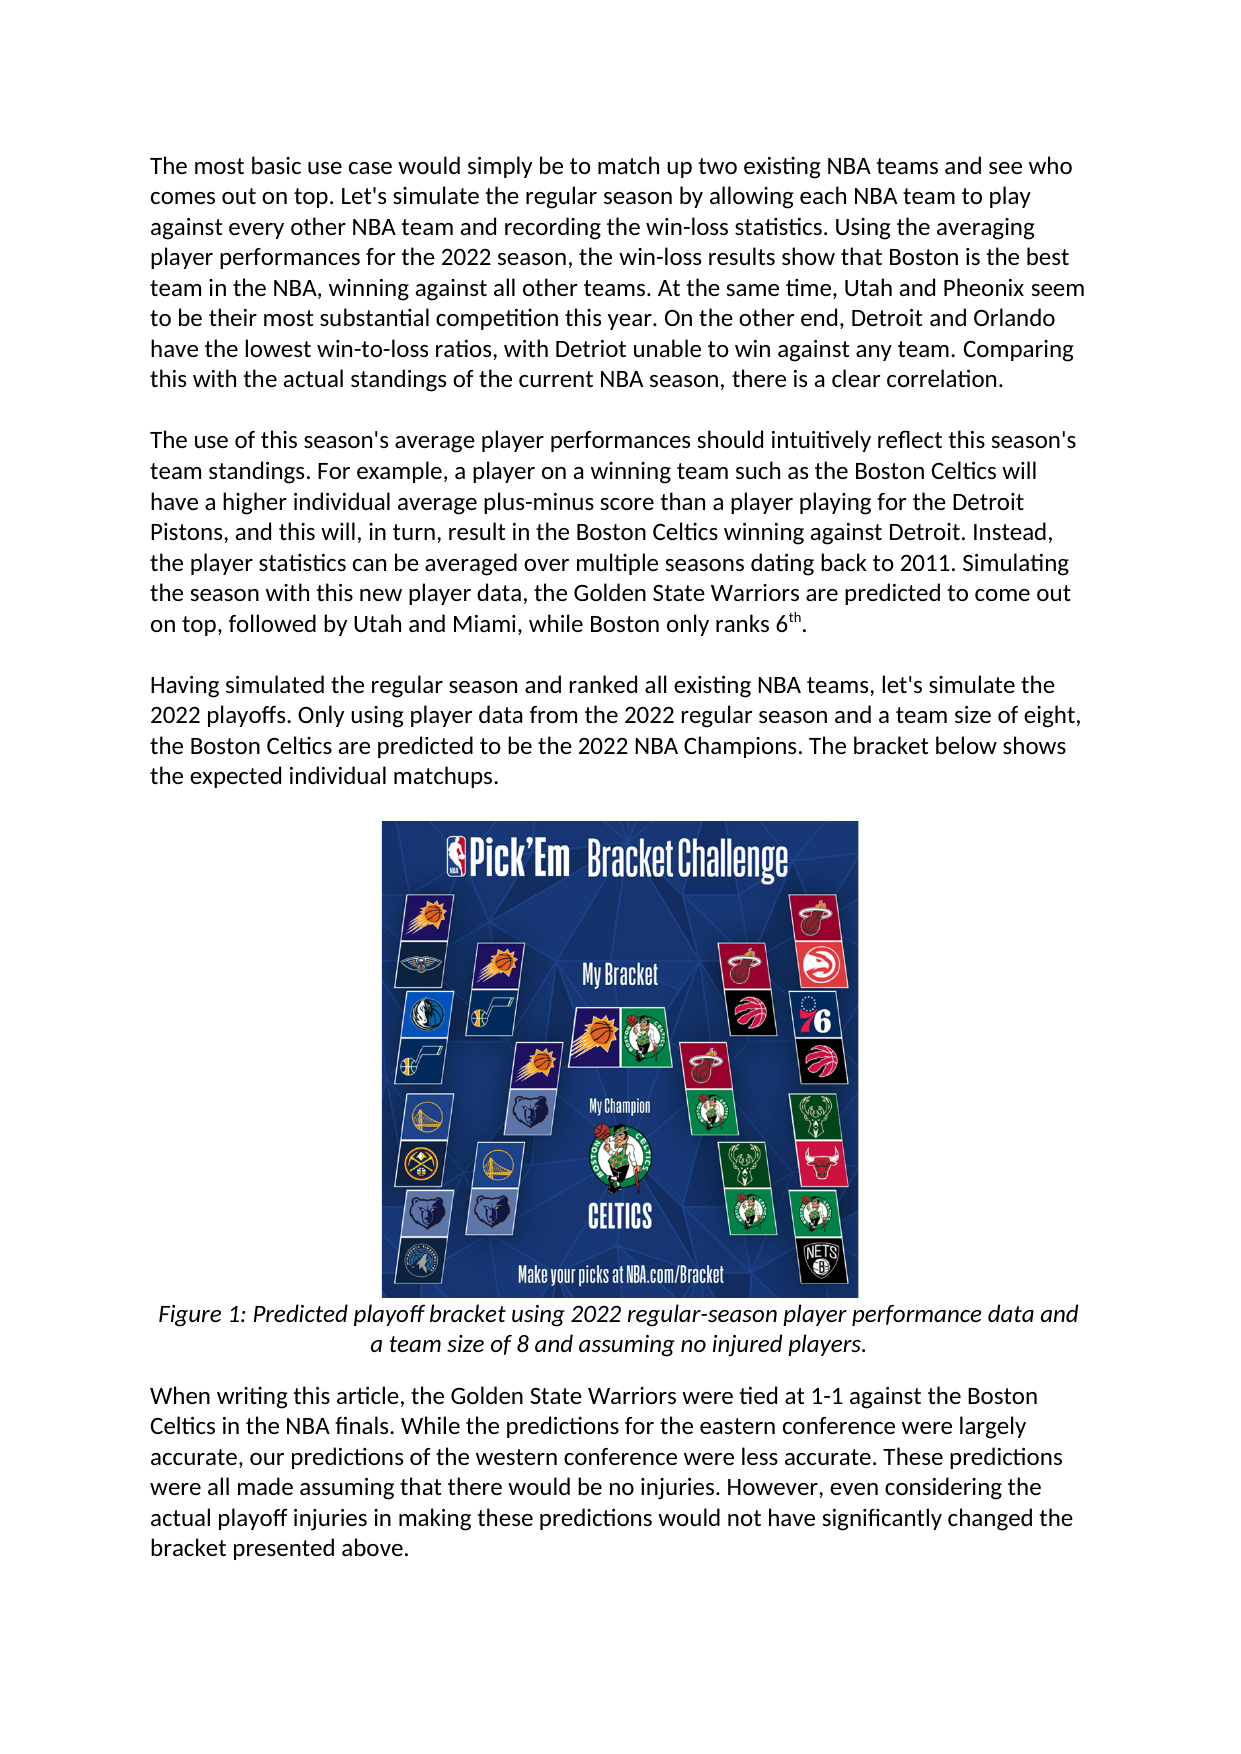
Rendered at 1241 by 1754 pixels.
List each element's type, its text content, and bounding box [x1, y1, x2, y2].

picture [381, 821, 859, 1298]
text When writing this article, the Golden State Warriors were tied at 1-1 against the Boston Celtics in the NBA finals. While the predictions for the eastern conference were largely accurate, our predictions of the western conference were less accurate. These predictions were all made assuming that there would be no injuries. However, even considering the actual playoff injuries in making these predictions would not have significantly changed the bracket presented above. [150, 1380, 1090, 1563]
text The use of this season's average player performances should intuitively reflect this season's team standings. For example, a player on a winning team such as the Boston Celtics will have a higher individual average plus-minus score than a player playing for the Detroit Pistons, and this will, in turn, result in the Boston Celtics winning against Detroit. Instead, the player statistics can be averaged over multiple seasons dating back to 2011. Simulating the season with this new player data, the Golden State Warriors are predicted to come out on top, followed by Utah and Miami, while Boston only ranks 6th. [150, 425, 1090, 638]
text Having simulated the regular season and ranked all existing NBA teams, let's simulate the 2022 playoffs. Only using player data from the 2022 regular season and a team size of eight, the Boston Celtics are predicted to be the 2022 NBA Champions. The bracket below shows the expected individual matchups. [150, 669, 1090, 791]
text The most basic use case would simply be to match up two existing NBA teams and see who comes out on top. Let's simulate the regular season by allowing each NBA team to play against every other NBA team and recording the win-loss statistics. Using the averaging player performances for the 2022 season, the win-loss results show that Boston is the best team in the NBA, winning against all other teams. At the same time, Utah and Pheonix seem to be their most substantial competition this year. On the other end, Detroit and Orlando have the lowest win-to-loss ratios, with Detriot unable to win against any team. Comparing this with the actual standings of the current NBA season, there is a clear correlation. [150, 150, 1090, 394]
text Figure 1: Predicted playoff bracket using 2022 regular-season player performance data and a team size of 8 and assuming no injured players. [150, 1298, 1090, 1359]
